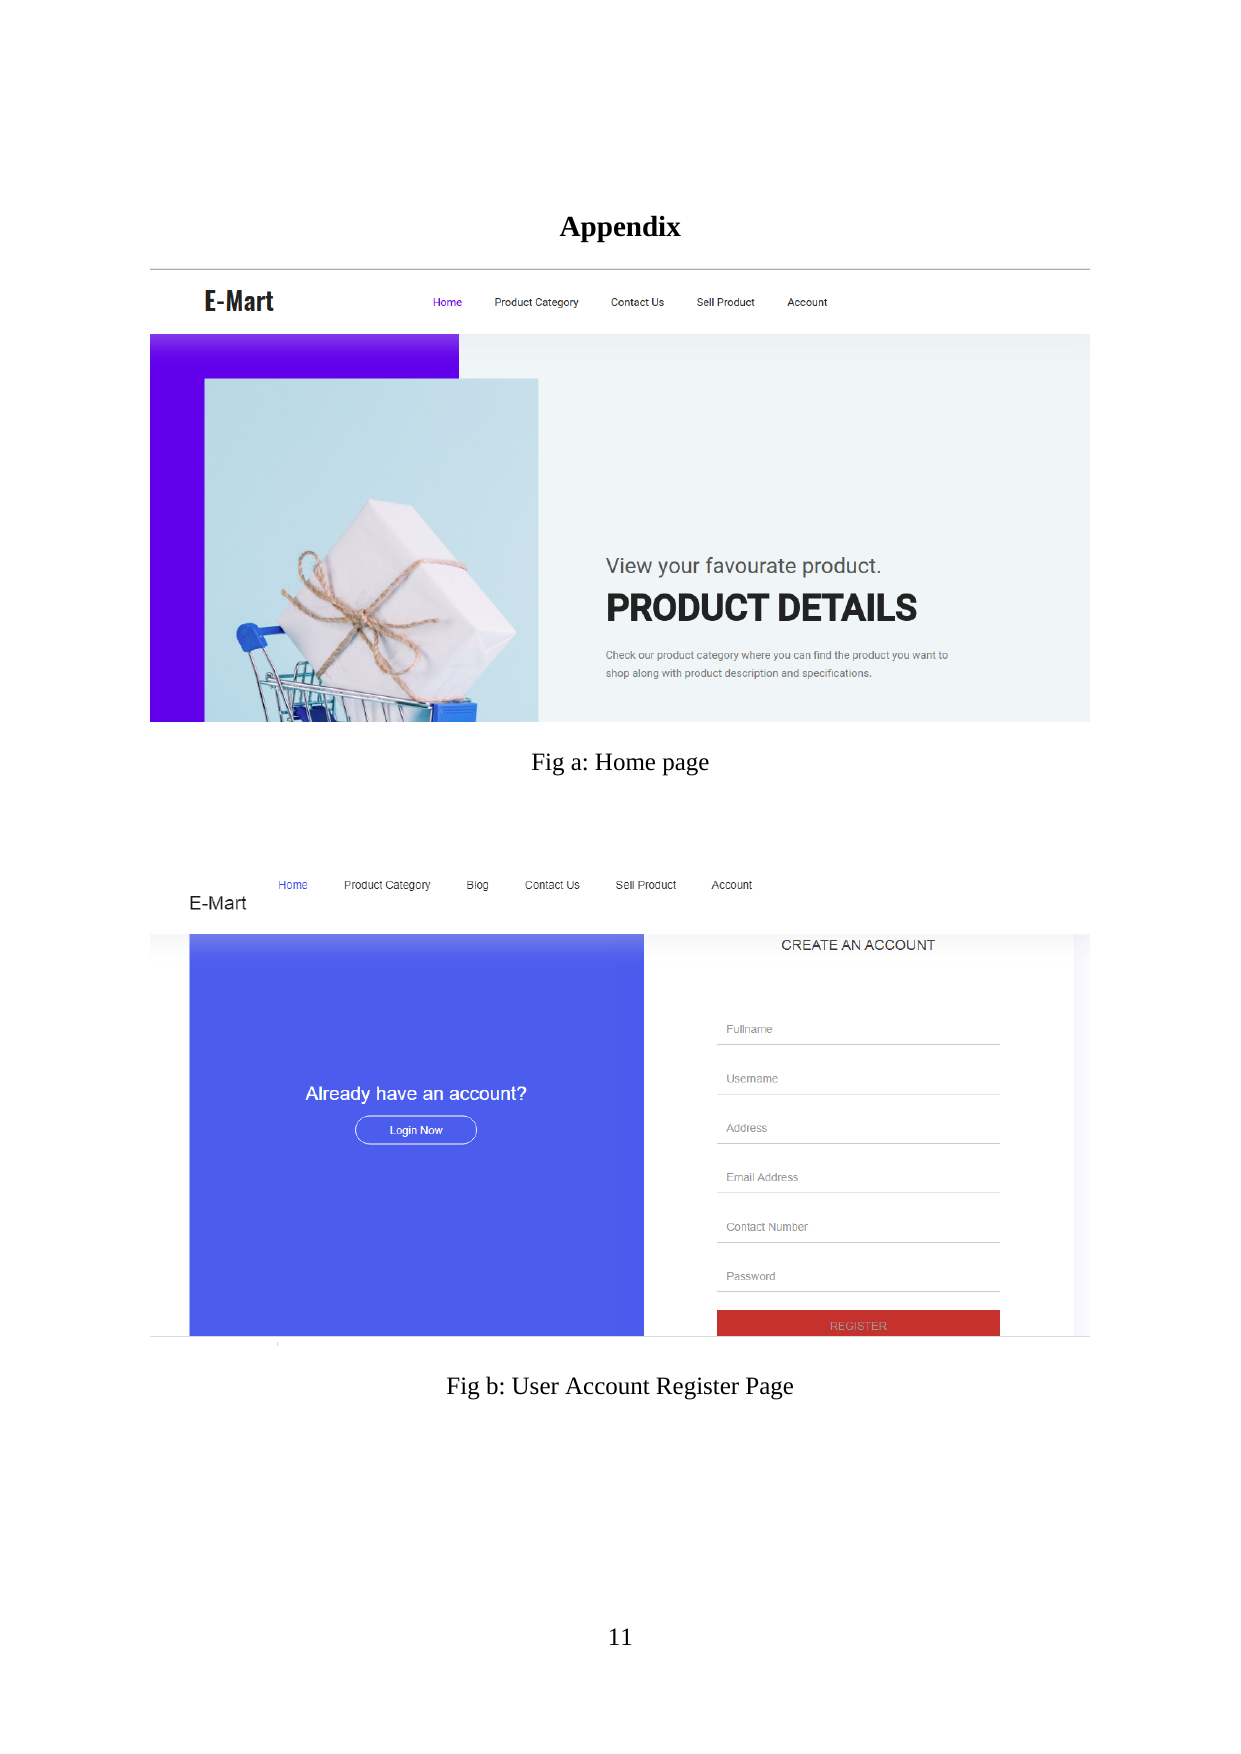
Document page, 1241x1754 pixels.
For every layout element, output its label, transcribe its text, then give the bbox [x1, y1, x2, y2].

text Fig a: Home page [150, 747, 1090, 776]
text Appendix [150, 209, 1090, 243]
text Fig b: User Account Register Page [150, 1371, 1090, 1400]
picture [150, 854, 1091, 1346]
picture [150, 268, 1091, 722]
